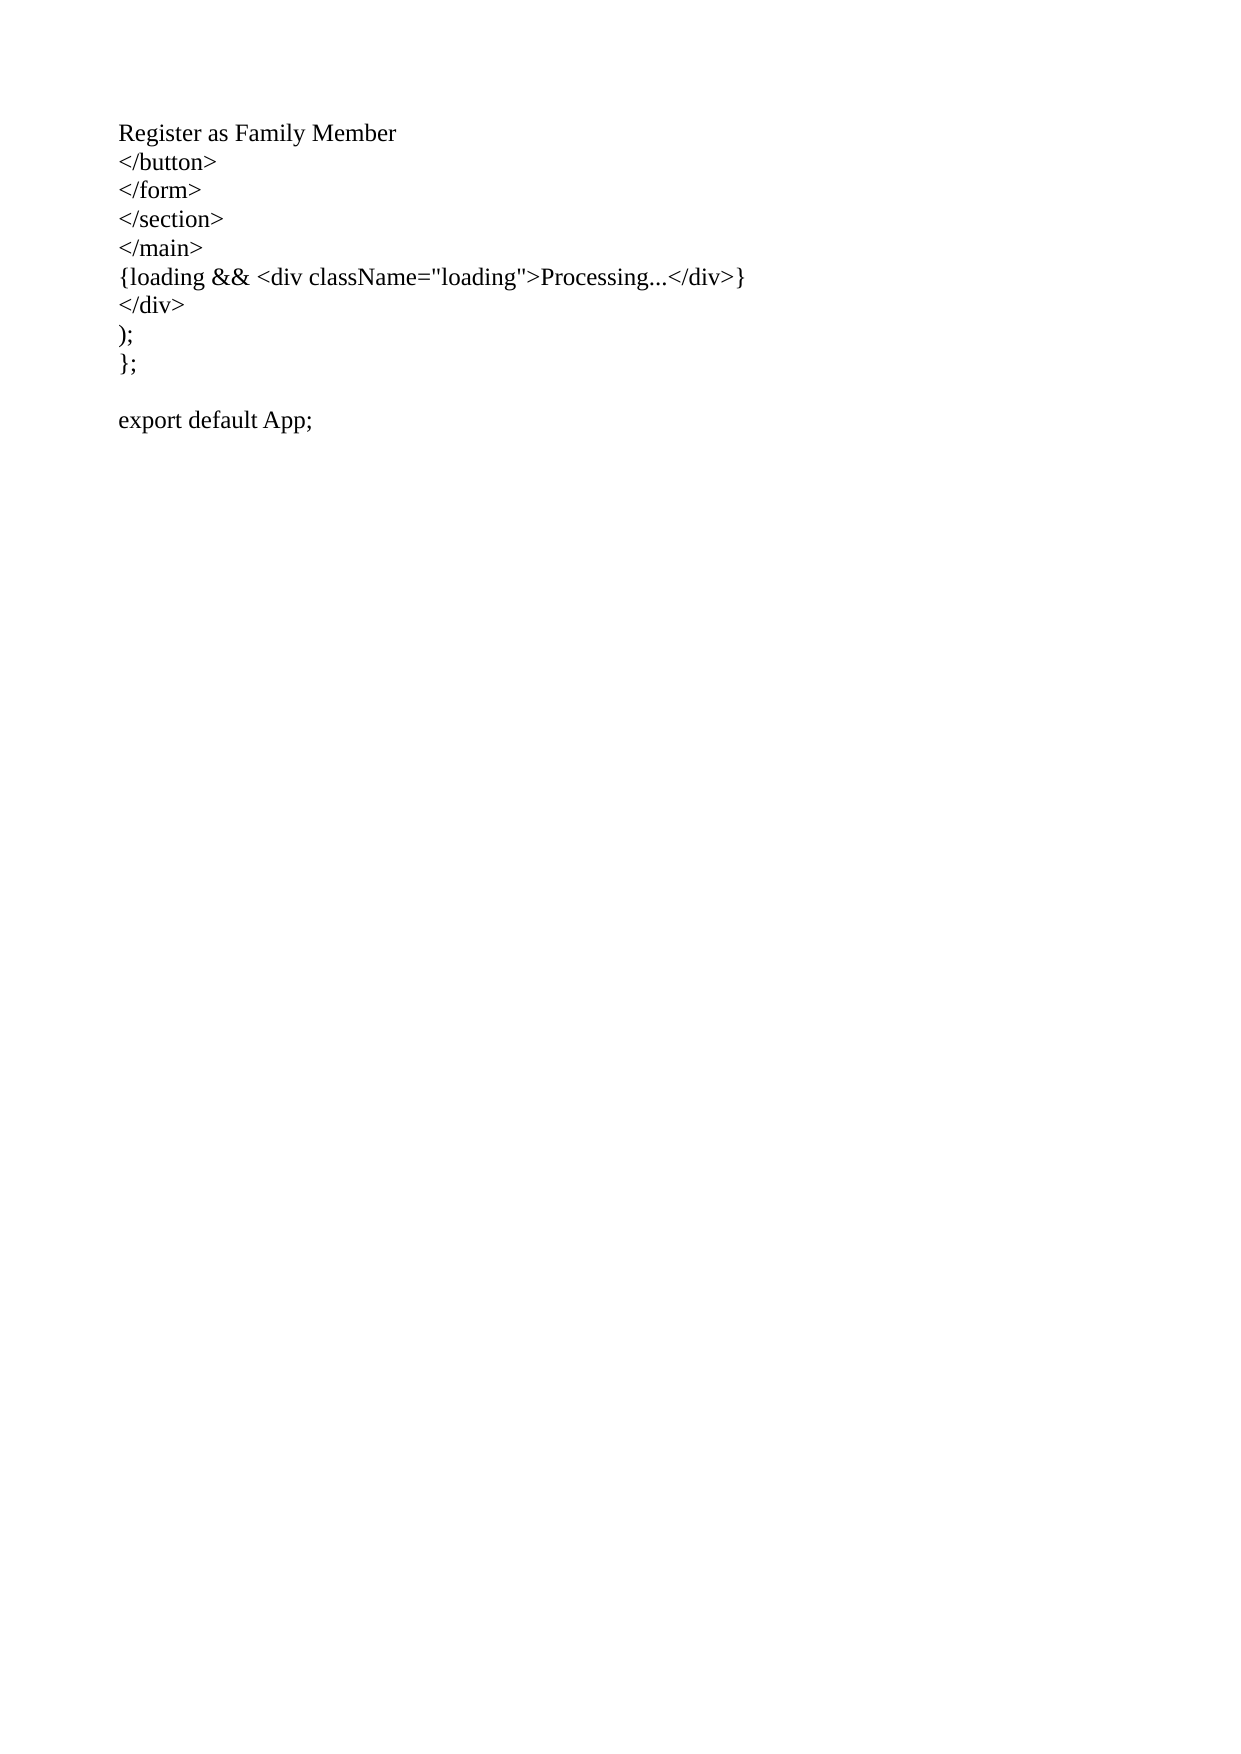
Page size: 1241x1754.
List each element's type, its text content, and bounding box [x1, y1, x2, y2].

text </div> [118, 291, 1122, 319]
text Register as Family Member [118, 118, 1122, 147]
text </main> [118, 233, 1122, 262]
text export default App; [118, 406, 1122, 434]
text {loading && <div className="loading">Processing...</div>} [118, 262, 1122, 291]
text ); [118, 319, 1122, 348]
text </form> [118, 176, 1122, 204]
text </section> [118, 204, 1122, 233]
text }; [118, 348, 1122, 377]
text </button> [118, 147, 1122, 176]
